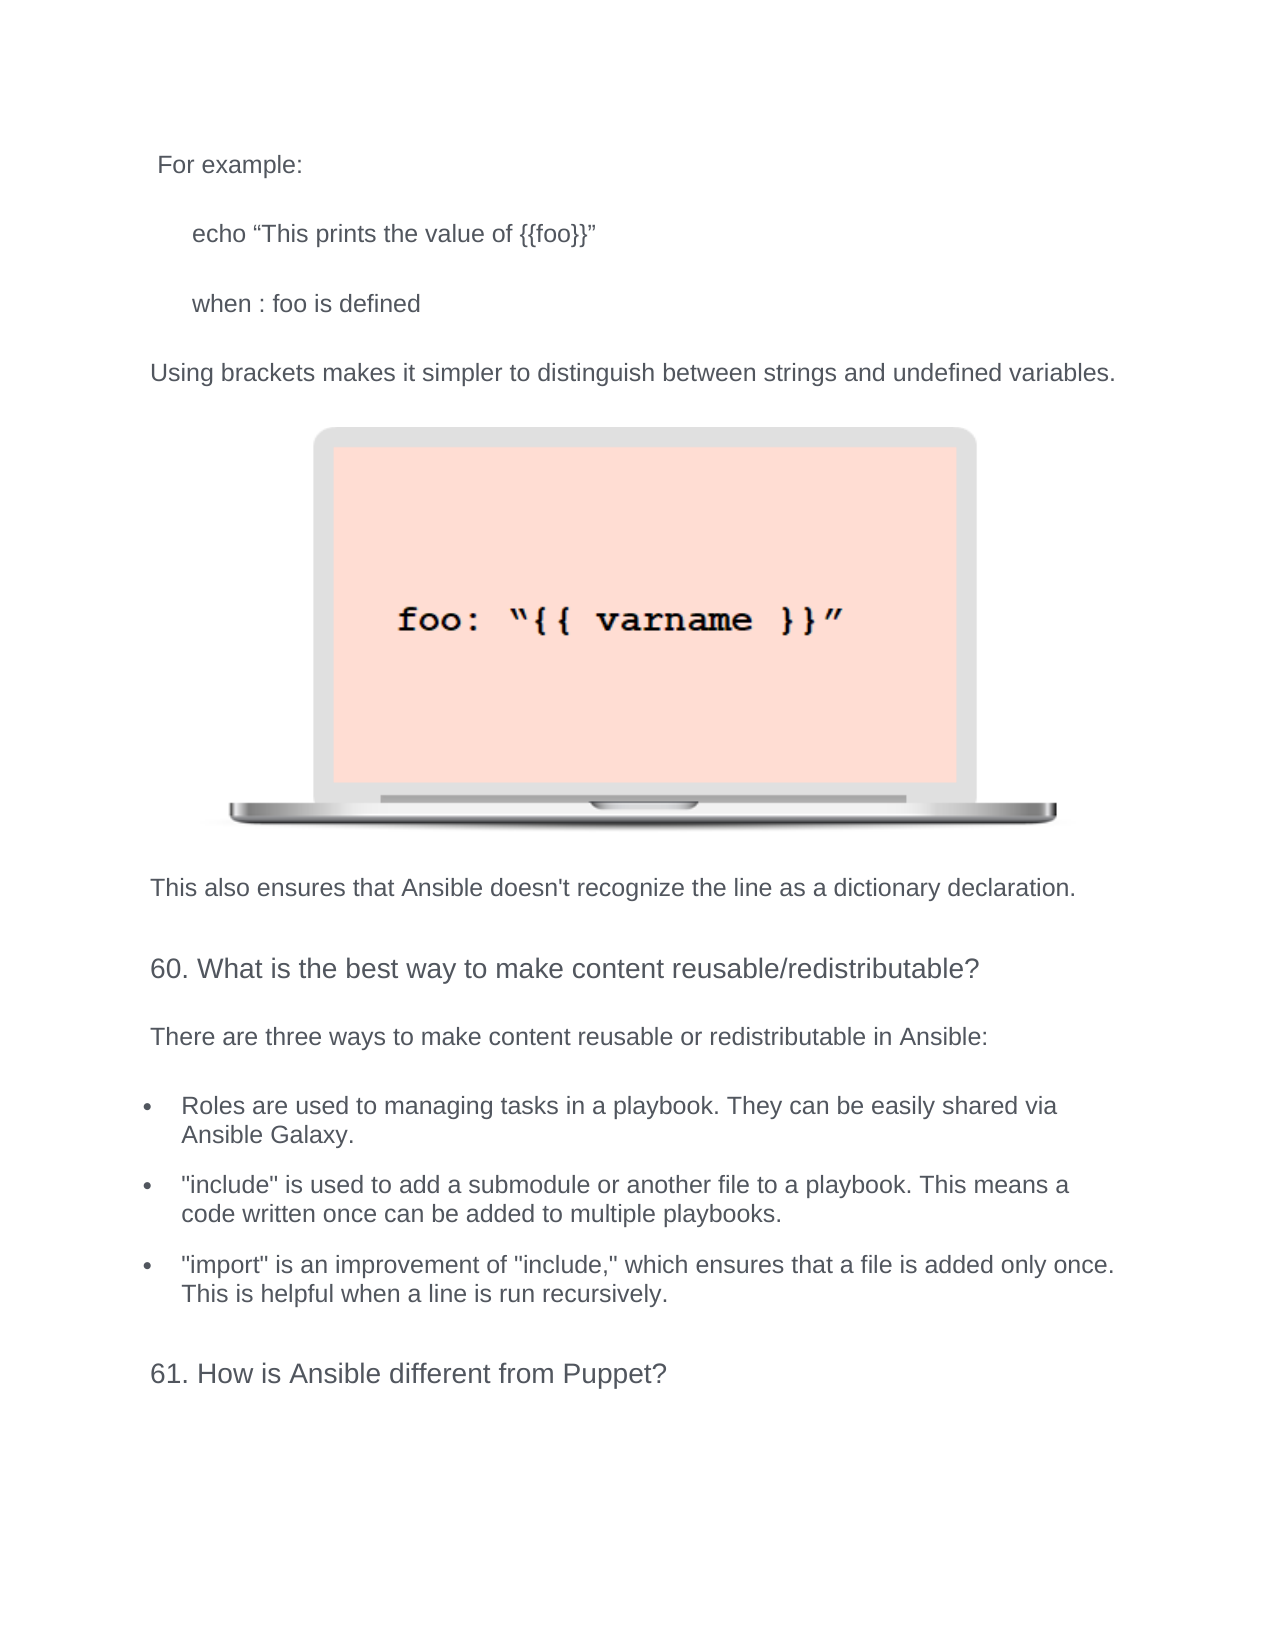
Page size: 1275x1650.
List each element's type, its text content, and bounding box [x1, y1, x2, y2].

text For example: [150, 150, 1125, 179]
text This also ensures that Ansible doesn't recognize the line as a dictionary declaration. [150, 873, 1125, 902]
text Using brackets makes it simpler to distinguish between strings and undefined variables. [150, 358, 1125, 387]
list Roles are used to managing tasks in a playbook. They can be easily shared via Ansible Galaxy. [144, 1091, 1125, 1148]
text 60. What is the best way to make content reusable/redistributable? [150, 952, 1125, 984]
list "include" is used to add a submodule or another file to a playbook. This means a code written once can be added to multiple playbooks. [144, 1170, 1125, 1228]
picture [190, 427, 1085, 833]
list "import" is an improvement of "include," which ensures that a file is added only once. This is helpful when a line is run recursively. [144, 1250, 1125, 1307]
text echo “This prints the value of {{foo}}” [150, 219, 1125, 248]
text 61. How is Ansible different from Puppet? [150, 1357, 1125, 1390]
text There are three ways to make content reusable or redistributable in Ansible: [150, 1022, 1125, 1050]
text when : foo is defined [150, 289, 1125, 317]
